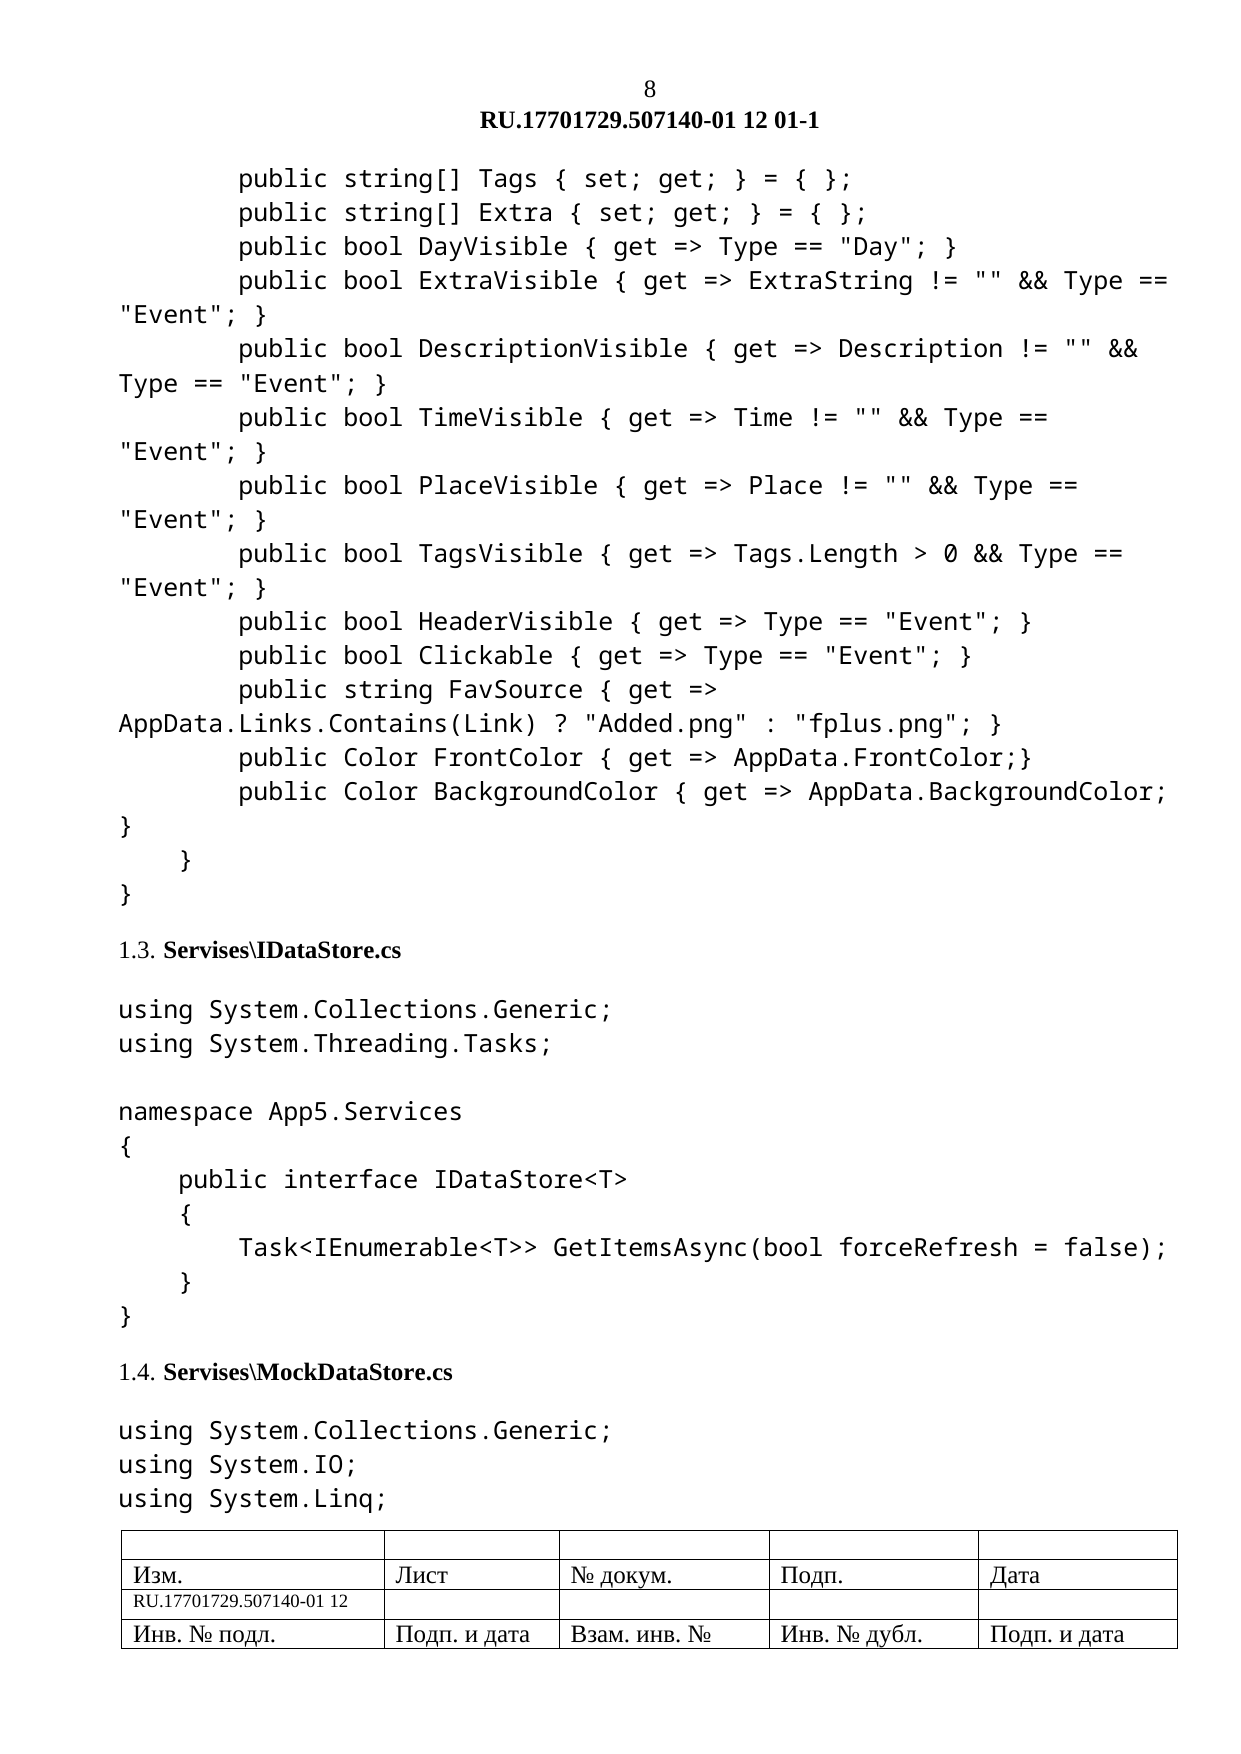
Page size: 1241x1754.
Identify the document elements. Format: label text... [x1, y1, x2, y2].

text Task<IEnumerable<T>> GetItemsAsync(bool forceRefresh = false); [118, 1230, 1181, 1264]
text public bool HeaderVisible { get => Type == "Event"; } [118, 604, 1181, 638]
text } [118, 842, 1181, 876]
text public string[] Tags { set; get; } = { }; [118, 161, 1181, 195]
text public Color BackgroundColor { get => AppData.BackgroundColor; } [118, 774, 1181, 842]
text } [118, 876, 1181, 910]
text using System.Linq; [118, 1481, 1181, 1515]
text public bool TimeVisible { get => Time != "" && Type == "Event"; } [118, 399, 1181, 467]
text public bool PlaceVisible { get => Place != "" && Type == "Event"; } [118, 467, 1181, 536]
text public interface IDataStore<T> [118, 1162, 1181, 1196]
text } [118, 1298, 1181, 1332]
text public bool DayVisible { get => Type == "Day"; } [118, 229, 1181, 263]
text public bool Clickable { get => Type == "Event"; } [118, 638, 1181, 672]
text using System.Threading.Tasks; [118, 1025, 1181, 1059]
text { [118, 1127, 1181, 1162]
text using System.Collections.Generic; [118, 1413, 1181, 1447]
text public bool DescriptionVisible { get => Description != "" && Type == "Event"; } [118, 331, 1181, 399]
text using System.Collections.Generic; [118, 991, 1181, 1025]
text using System.IO; [118, 1447, 1181, 1481]
text public bool ExtraVisible { get => ExtraString != "" && Type == "Event"; } [118, 263, 1181, 331]
text public bool TagsVisible { get => Tags.Length > 0 && Type == "Event"; } [118, 536, 1181, 604]
text } [118, 1264, 1181, 1298]
text public Color FrontColor { get => AppData.FrontColor;} [118, 740, 1181, 774]
text namespace App5.Services [118, 1093, 1181, 1127]
text public string[] Extra { set; get; } = { }; [118, 195, 1181, 229]
text public string FavSource { get => AppData.Links.Contains(Link) ? "Added.png" : "fplus.png"; } [118, 672, 1181, 740]
subtitle Servises\IDataStore.cs [118, 935, 1181, 964]
text { [118, 1196, 1181, 1230]
subtitle Servises\MockDataStore.cs [118, 1357, 1181, 1386]
